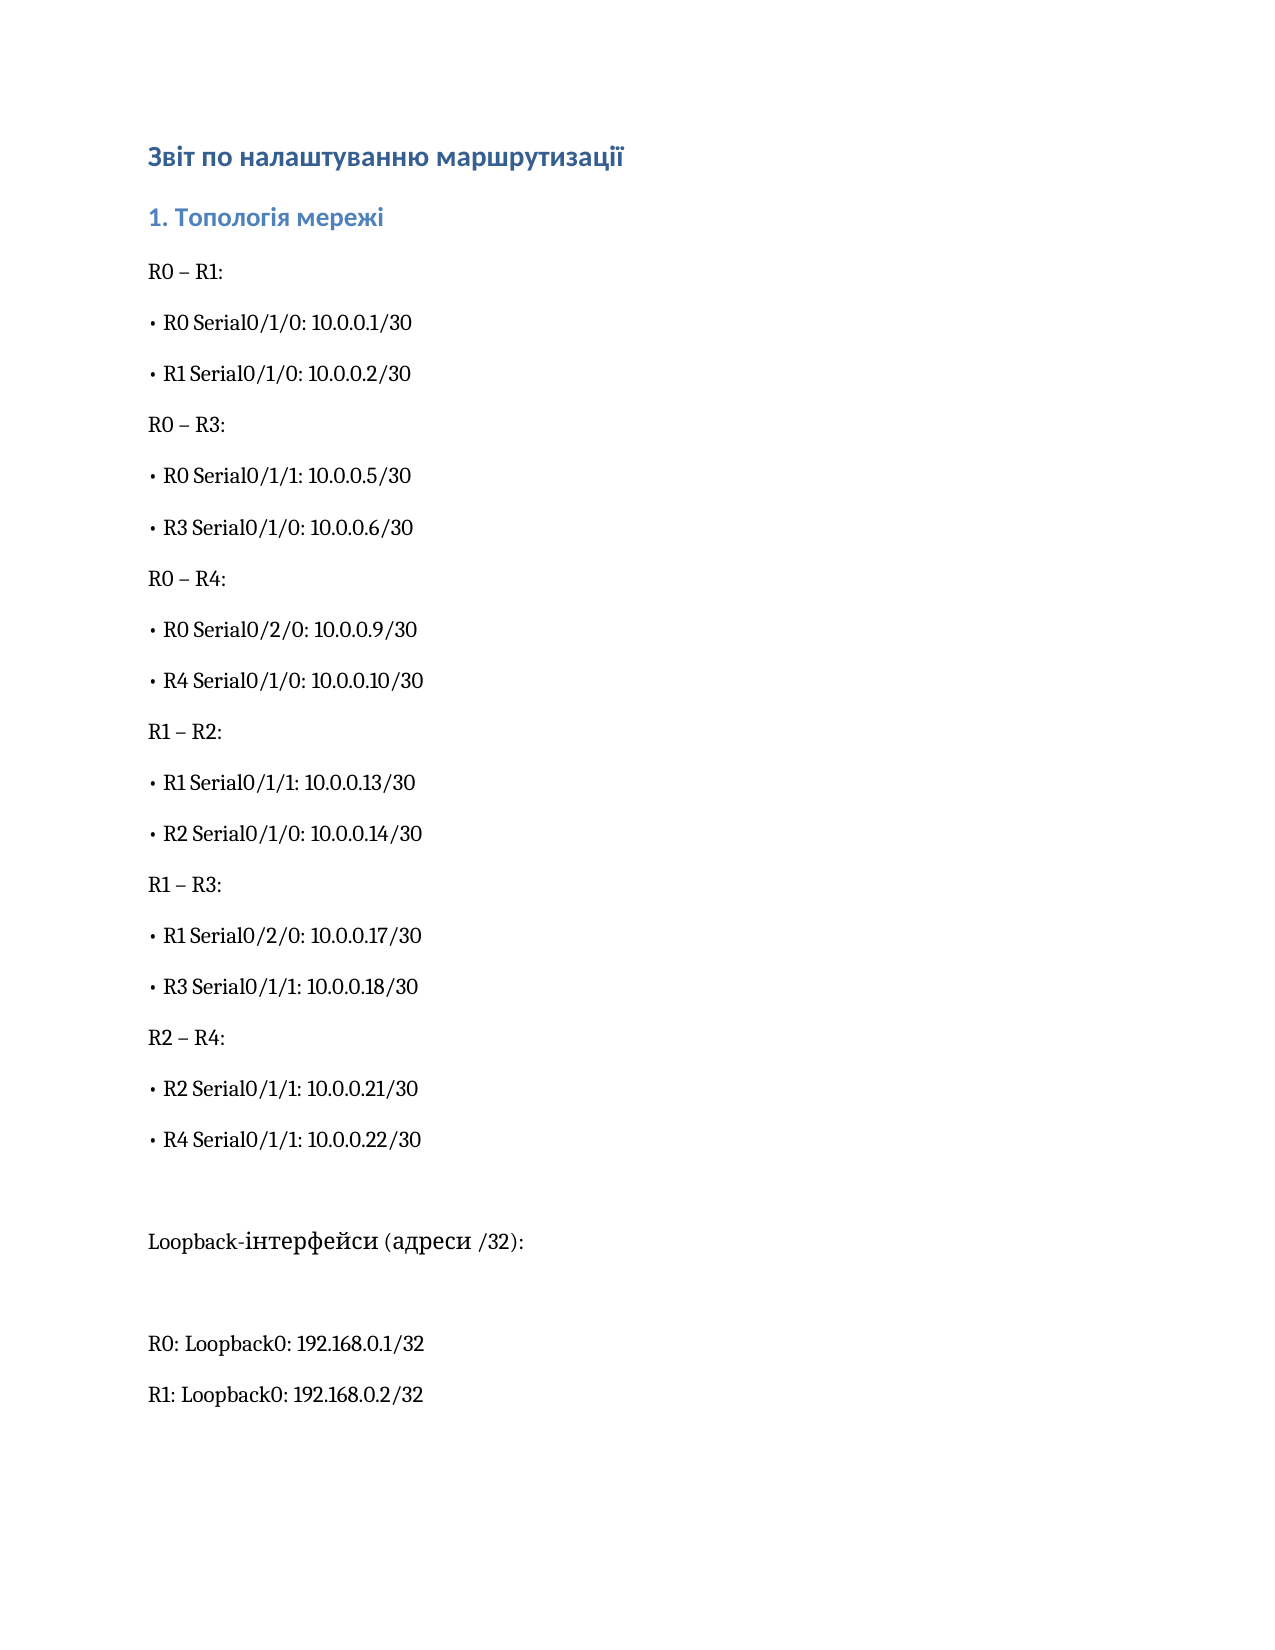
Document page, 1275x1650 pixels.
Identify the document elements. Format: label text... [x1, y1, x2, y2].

subtitle • R4 Serial0/1/0: 10.0.0.10/30 [148, 667, 1186, 694]
subtitle • R4 Serial0/1/1: 10.0.0.22/30 [148, 1127, 1186, 1153]
subtitle R1: Loopback0: 192.168.0.2/32 [148, 1382, 1186, 1408]
subtitle • R2 Serial0/1/0: 10.0.0.14/30 [148, 821, 1186, 847]
subtitle R0: Loopback0: 192.168.0.1/32 [148, 1331, 1186, 1357]
subtitle • R0 Serial0/1/1: 10.0.0.5/30 [148, 463, 1186, 489]
subtitle R1 – R3: [148, 872, 1186, 898]
subtitle • R3 Serial0/1/1: 10.0.0.18/30 [148, 974, 1186, 1000]
subtitle R1 – R2: [148, 718, 1186, 745]
subtitle Звіт по налаштуванню маршрутизації [148, 138, 1186, 174]
subtitle R0 – R3: [148, 412, 1186, 438]
subtitle • R3 Serial0/1/0: 10.0.0.6/30 [148, 514, 1186, 541]
subtitle • R2 Serial0/1/1: 10.0.0.21/30 [148, 1076, 1186, 1102]
subtitle 1. Топологія мережі [148, 200, 1186, 233]
subtitle • R1 Serial0/2/0: 10.0.0.17/30 [148, 923, 1186, 949]
subtitle • R0 Serial0/1/0: 10.0.0.1/30 [148, 310, 1186, 336]
subtitle • R0 Serial0/2/0: 10.0.0.9/30 [148, 616, 1186, 643]
subtitle • R1 Serial0/1/0: 10.0.0.2/30 [148, 361, 1186, 387]
subtitle Loopback-інтерфейси (адреси /32): [148, 1229, 1186, 1255]
subtitle • R1 Serial0/1/1: 10.0.0.13/30 [148, 769, 1186, 796]
subtitle R2 – R4: [148, 1025, 1186, 1051]
subtitle R0 – R4: [148, 565, 1186, 592]
subtitle R0 – R1: [148, 259, 1186, 285]
